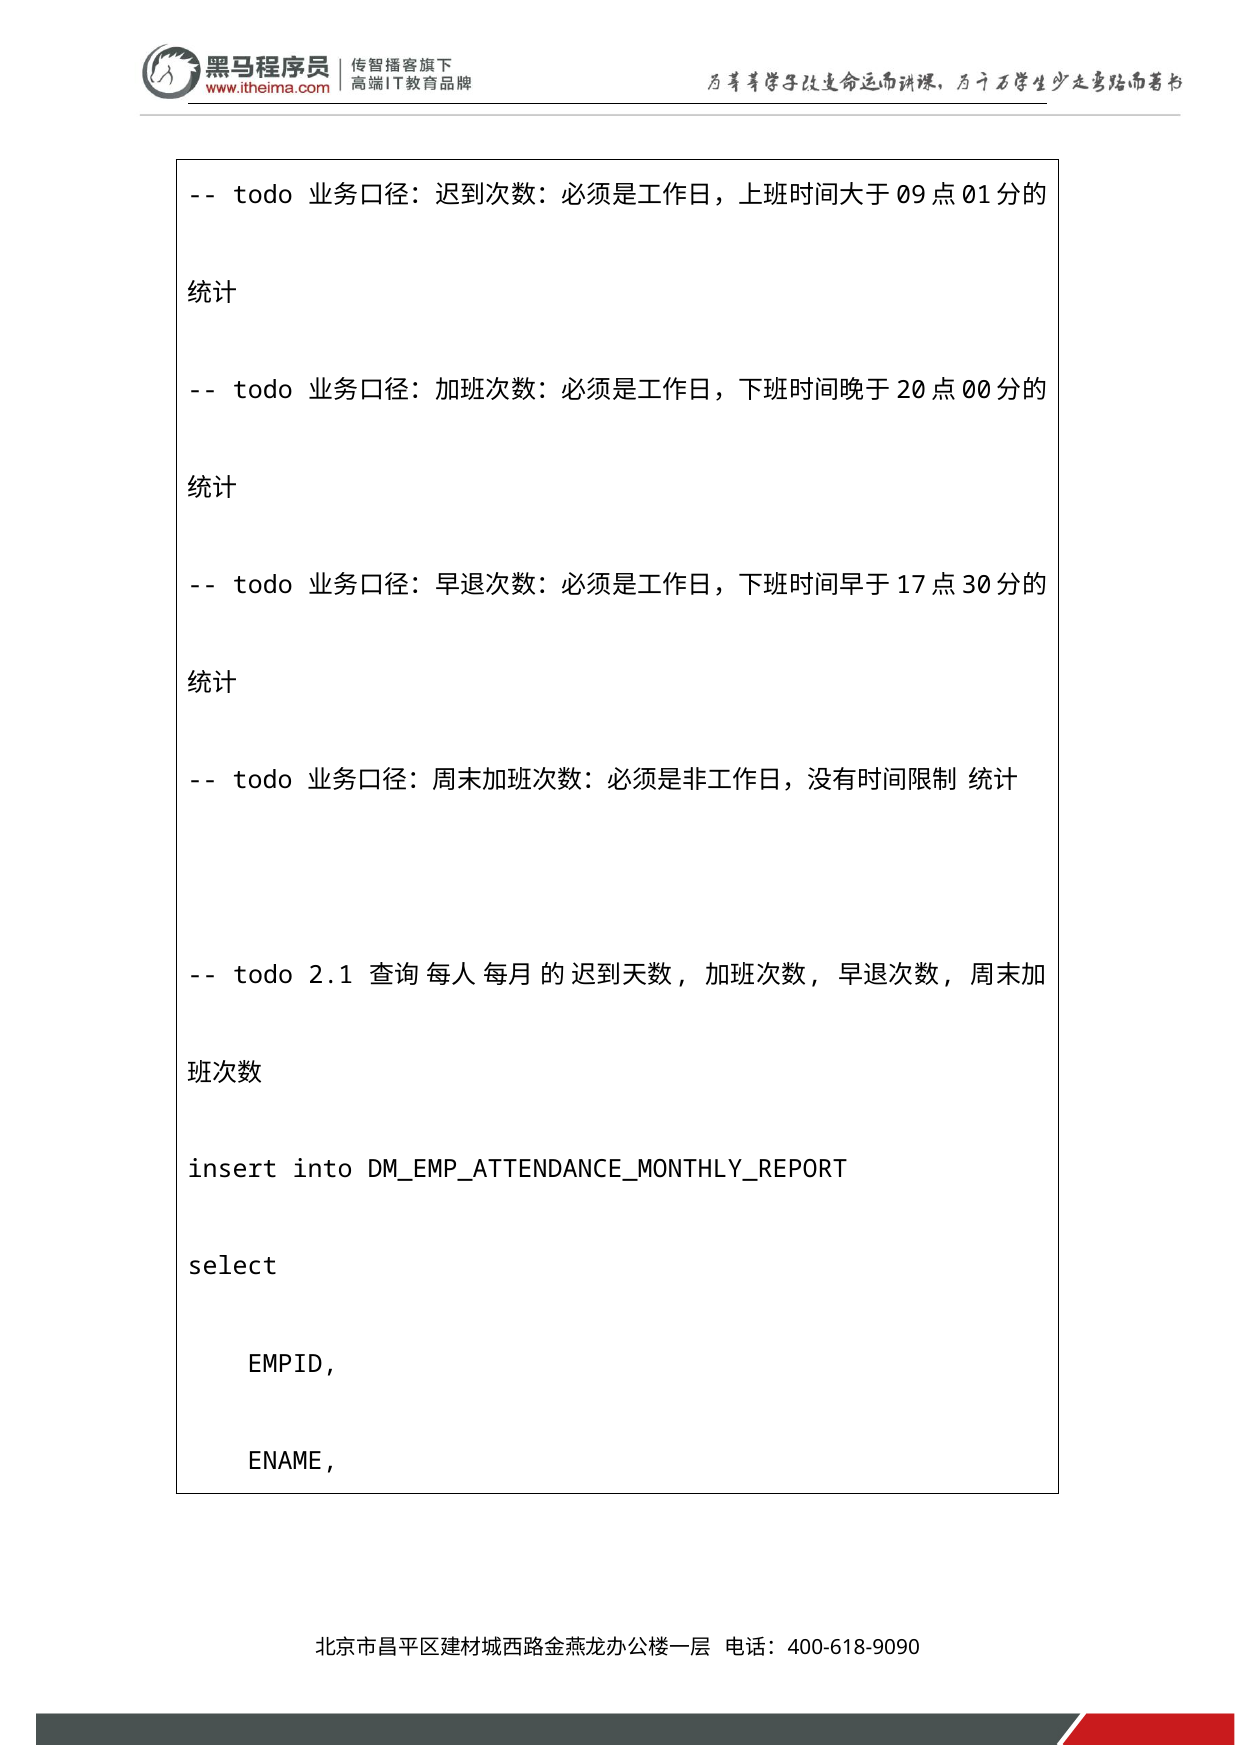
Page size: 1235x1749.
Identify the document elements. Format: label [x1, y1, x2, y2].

picture [36, 1654, 1235, 1745]
picture [37, 0, 1235, 123]
table_header [177, 160, 1058, 1493]
